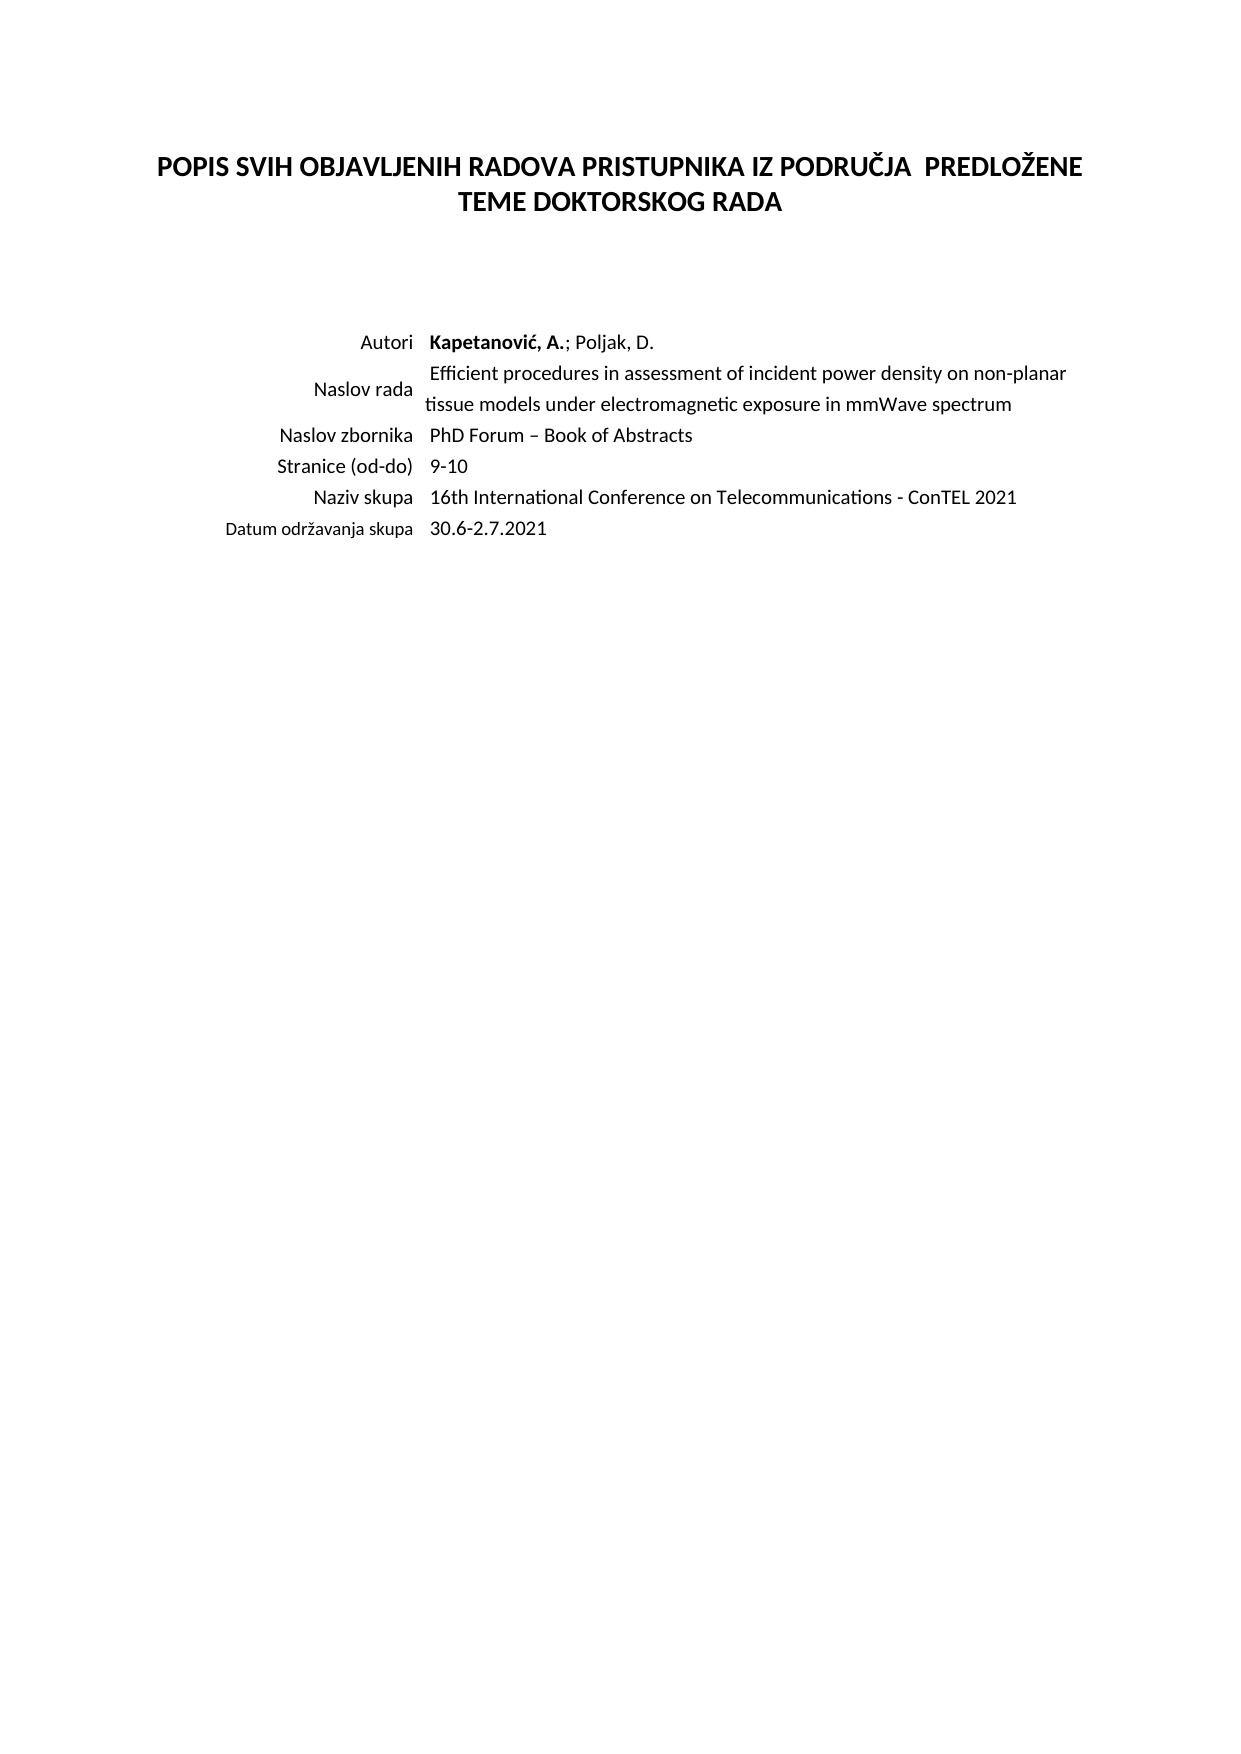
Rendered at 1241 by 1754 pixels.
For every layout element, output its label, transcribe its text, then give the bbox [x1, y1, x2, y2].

table_cell Datum održavanja skupa [148, 516, 425, 547]
table_header Autori [148, 330, 425, 361]
table_cell Naslov rada [148, 361, 425, 422]
table_cell Naziv skupa [148, 485, 425, 516]
table_cell Stranice (od-do) [148, 453, 425, 484]
table_cell 16th International Conference on Telecommunications - ConTEL 2021 [425, 485, 1092, 516]
table_cell Efficient procedures in assessment of incident power density on non-planar tissue models under electromagnetic exposure in mmWave spectrum [425, 361, 1092, 422]
table_cell PhD Forum – Book of Abstracts [425, 422, 1092, 453]
text POPIS SVIH OBJAVLJENIH RADOVA PRISTUPNIKA IZ PODRUČJA PREDLOŽENE TEME DOKTORSKOG RADA [148, 148, 1092, 219]
table_cell 9-10 [425, 453, 1092, 484]
table_cell 30.6-2.7.2021 [425, 516, 1092, 547]
table_header Kapetanović, A.; Poljak, D. [425, 330, 1092, 361]
table_cell Naslov zbornika [148, 422, 425, 453]
